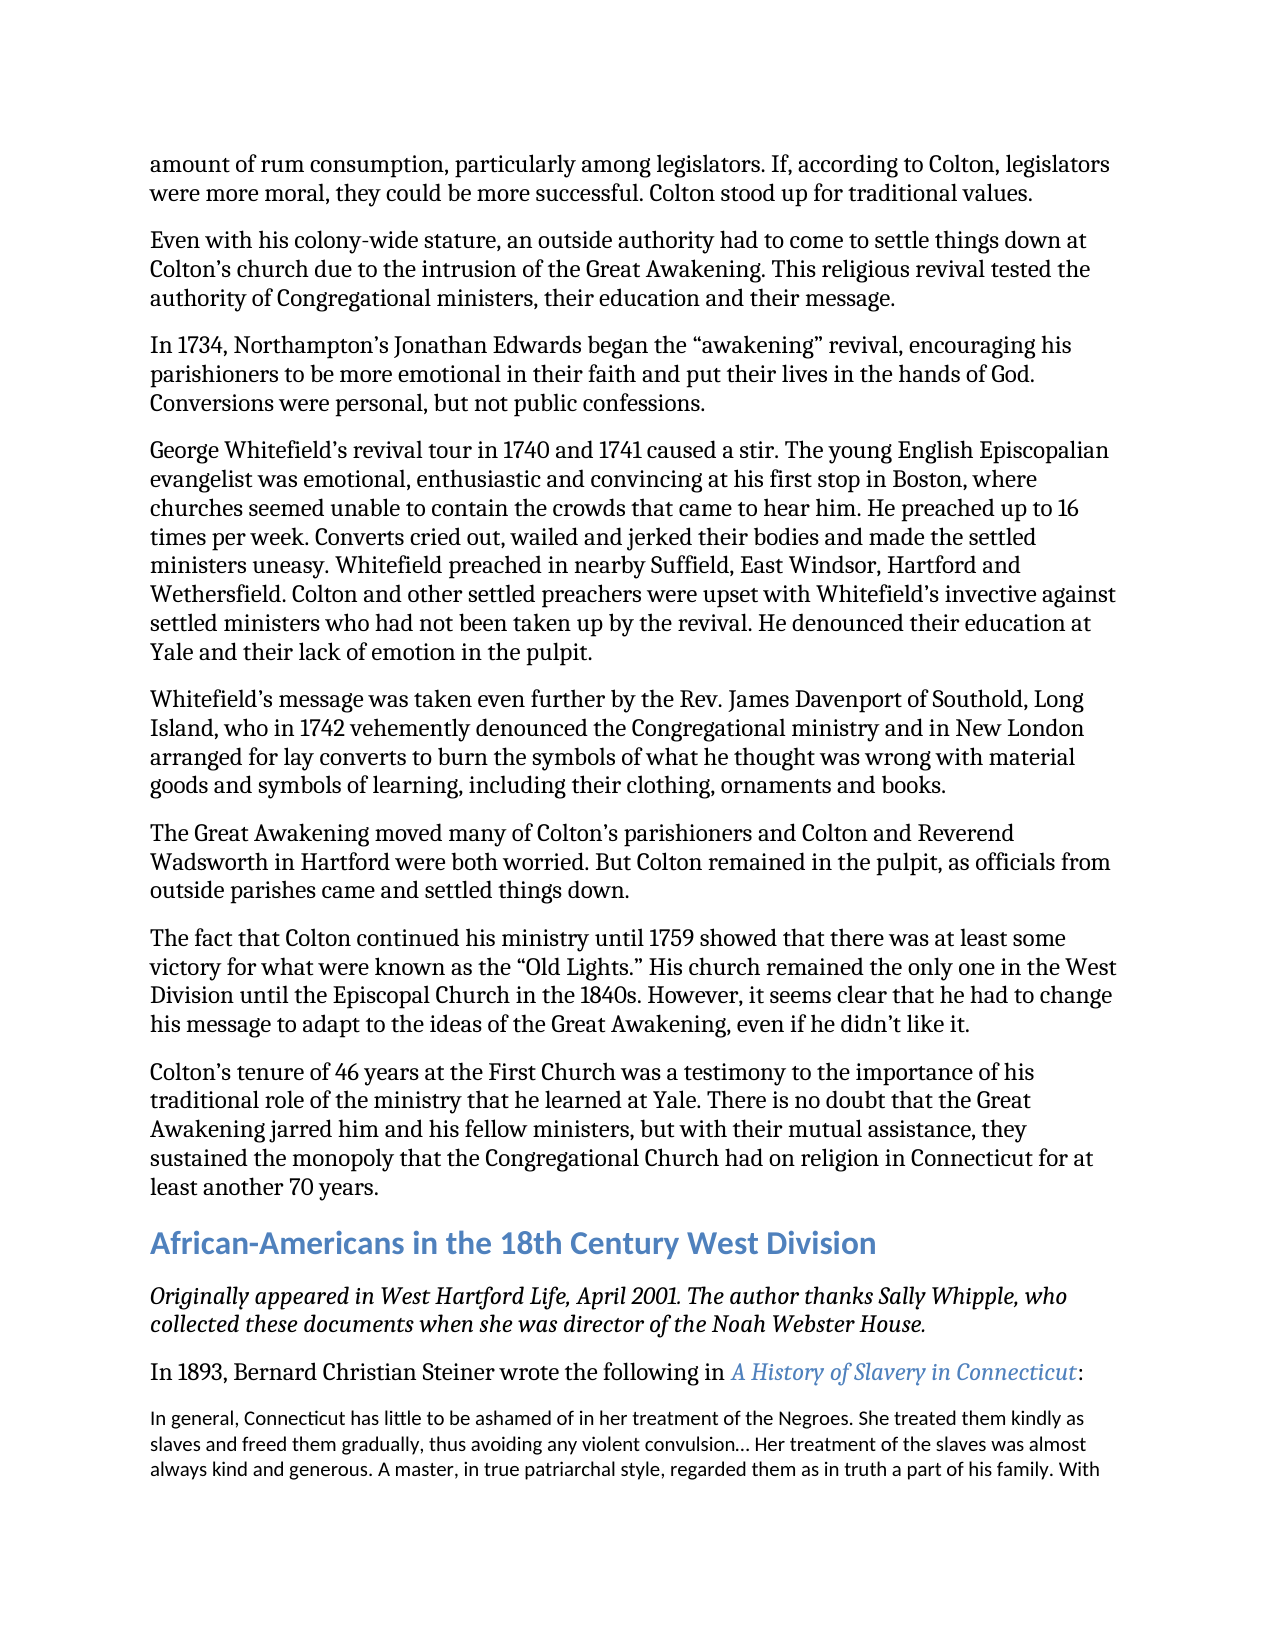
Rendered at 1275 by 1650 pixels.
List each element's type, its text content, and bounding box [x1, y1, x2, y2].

subtitle African-Americans in the 18th Century West Division [150, 1222, 1125, 1263]
text The Great Awakening moved many of Colton’s parishioners and Colton and Reverend Wadsworth in Hartford were both worried. But Colton remained in the pulpit, as officials from outside parishes came and settled things down. [150, 819, 1125, 905]
text George Whitefield’s revival tour in 1740 and 1741 caused a stir. The young English Episcopalian evangelist was emotional, enthusiastic and convincing at his first stop in Boston, where churches seemed unable to contain the crowds that came to hear him. He preached up to 16 times per week. Converts cried out, wailed and jerked their bodies and made the settled ministers uneasy. Whitefield preached in nearby Suffield, East Windsor, Hartford and Wethersfield. Colton and other settled preachers were upset with Whitefield’s invective against settled ministers who had not been taken up by the revival. He denounced their education at Yale and their lack of emotion in the pulpit. [150, 436, 1125, 666]
text Whitefield’s message was taken even further by the Rev. James Davenport of Southold, Long Island, who in 1742 vehemently denounced the Congregational ministry and in New London arranged for lay converts to burn the symbols of what he thought was wrong with material goods and symbols of learning, including their clothing, ornaments and books. [150, 685, 1125, 800]
text Originally appeared in West Hartford Life, April 2001. The author thanks Sally Whipple, who collected these documents when she was director of the Noah Webster House. [150, 1282, 1125, 1339]
text In 1734, Northampton’s Jonathan Edwards began the “awakening” revival, encouraging his parishioners to be more emotional in their faith and put their lives in the hands of God. Conversions were personal, but not public confessions. [150, 331, 1125, 417]
text Colton’s tenure of 46 years at the First Church was a testimony to the importance of his traditional role of the ministry that he learned at Yale. There is no doubt that the Great Awakening jarred him and his fellow ministers, but with their mutual assistance, they sustained the monopoly that the Congregational Church had on religion in Connecticut for at least another 70 years. [150, 1057, 1125, 1201]
text Even with his colony-wide stature, an outside authority had to come to settle things down at Colton’s church due to the intrusion of the Great Awakening. This religious revival tested the authority of Congregational ministers, their education and their message. [150, 226, 1125, 312]
text In 1893, Bernard Christian Steiner wrote the following in A History of Slavery in Connecticut: [150, 1358, 1125, 1387]
text The fact that Colton continued his ministry until 1759 showed that there was at least some victory for what were known as the “Old Lights.” His church remained the only one in the West Division until the Episcopal Church in the 1840s. However, it seems clear that he had to change his message to adapt to the ideas of the Great Awakening, even if he didn’t like it. [150, 924, 1125, 1039]
